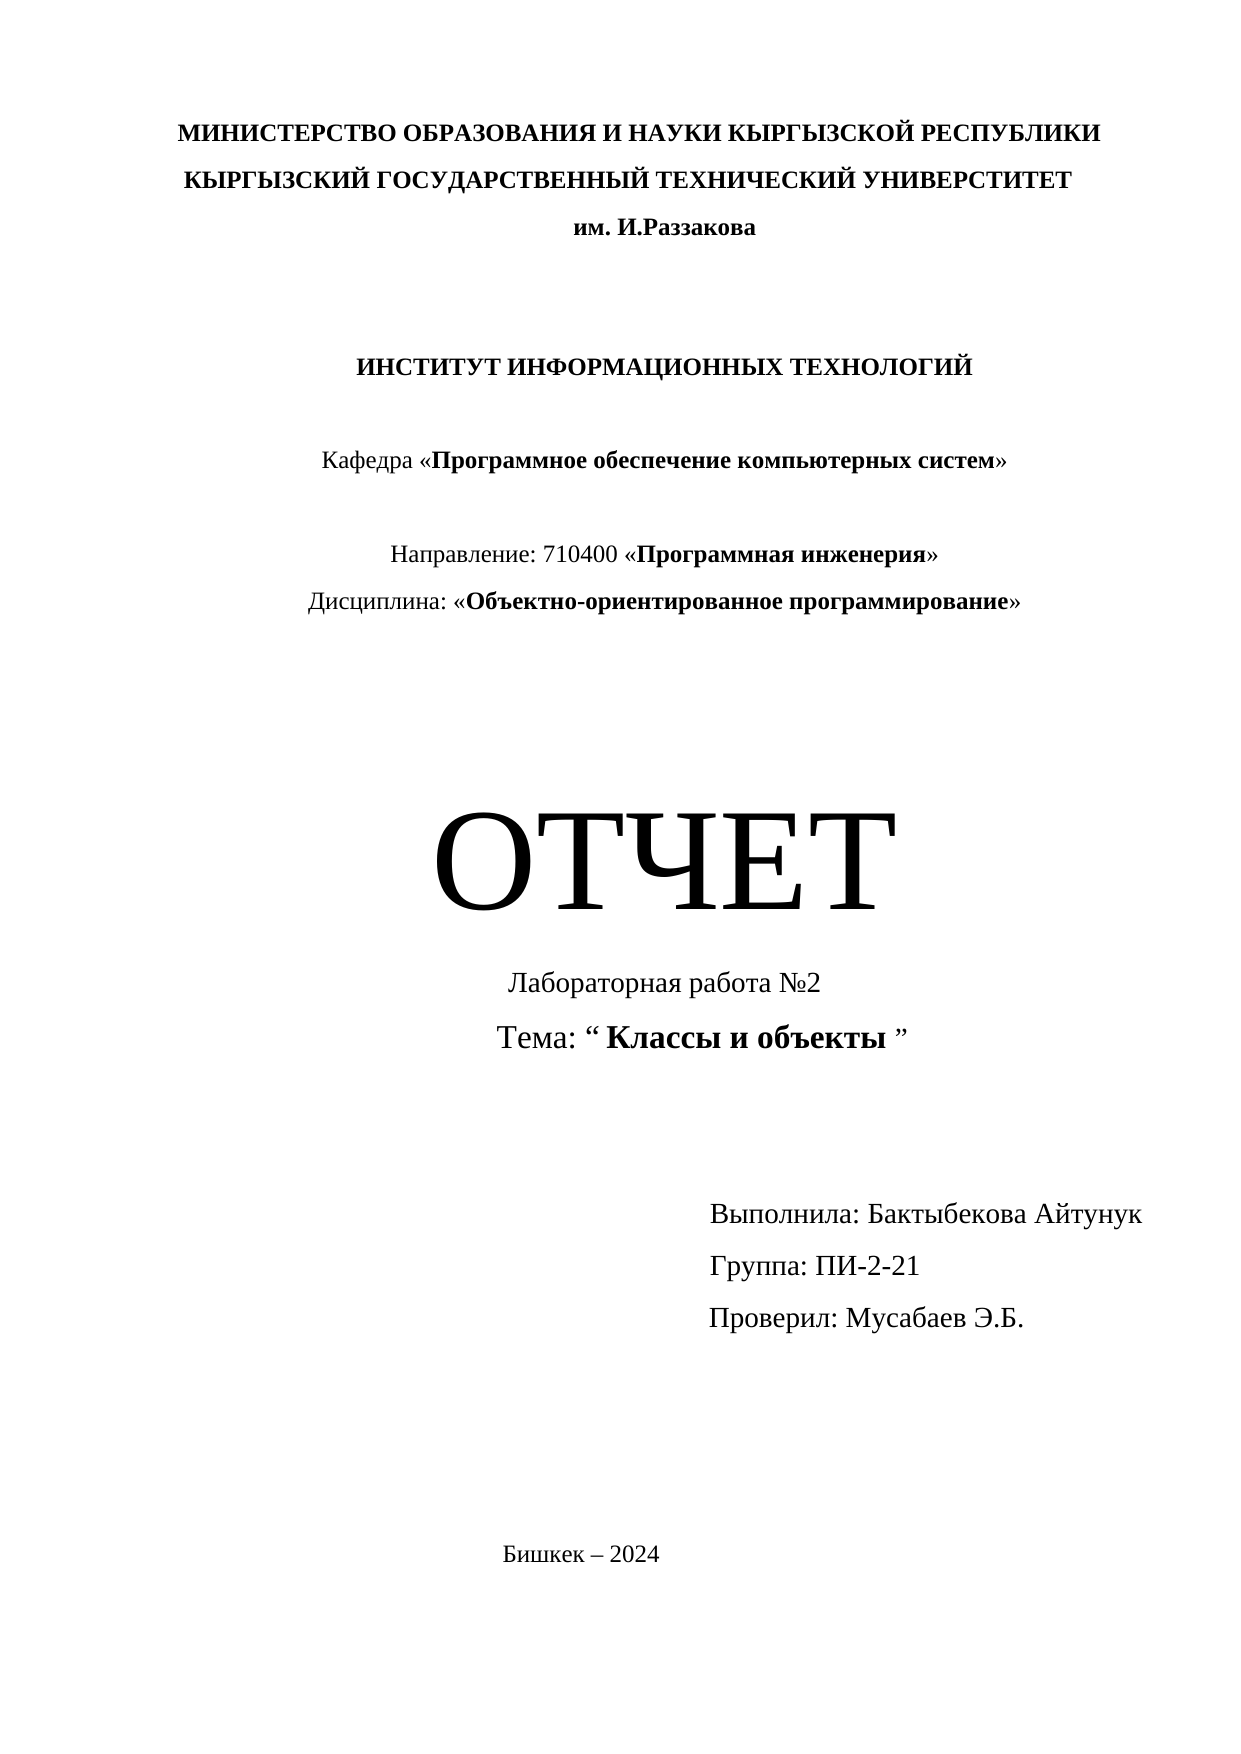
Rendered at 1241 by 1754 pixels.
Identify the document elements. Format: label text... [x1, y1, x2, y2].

text Группа: ПИ-2-21 [177, 1248, 1152, 1282]
text ОТЧЕТ [177, 773, 1152, 941]
text Бишкек – 2024 [177, 1539, 1152, 1568]
text Дисциплина: «Объектно-ориентированное программирование» [177, 586, 1152, 614]
text МИНИСТЕРСТВО ОБРАЗОВАНИЯ И НАУКИ КЫРГЫЗСКОЙ РЕСПУБЛИКИ [177, 118, 1152, 147]
text Тема: “ Классы и объекты ” [252, 1017, 1152, 1056]
text Направление: 710400 «Программная инженерия» [177, 539, 1152, 568]
text КЫРГЫЗСКИЙ ГОСУДАРСТВЕННЫЙ ТЕХНИЧЕСКИЙ УНИВЕРСТИТЕТ [177, 165, 1152, 194]
text Проверил: Мусабаев Э.Б. [177, 1300, 1152, 1333]
text ИНСТИТУТ ИНФОРМАЦИОННЫХ ТЕХНОЛОГИЙ [177, 352, 1152, 381]
text Лабораторная работа №2 [177, 966, 1152, 999]
text Выполнила: Бактыбекова Айтунук [177, 1196, 1152, 1230]
text Кафедра «Программное обеспечение компьютерных систем» [177, 446, 1152, 474]
text им. И.Раззакова [177, 212, 1152, 240]
